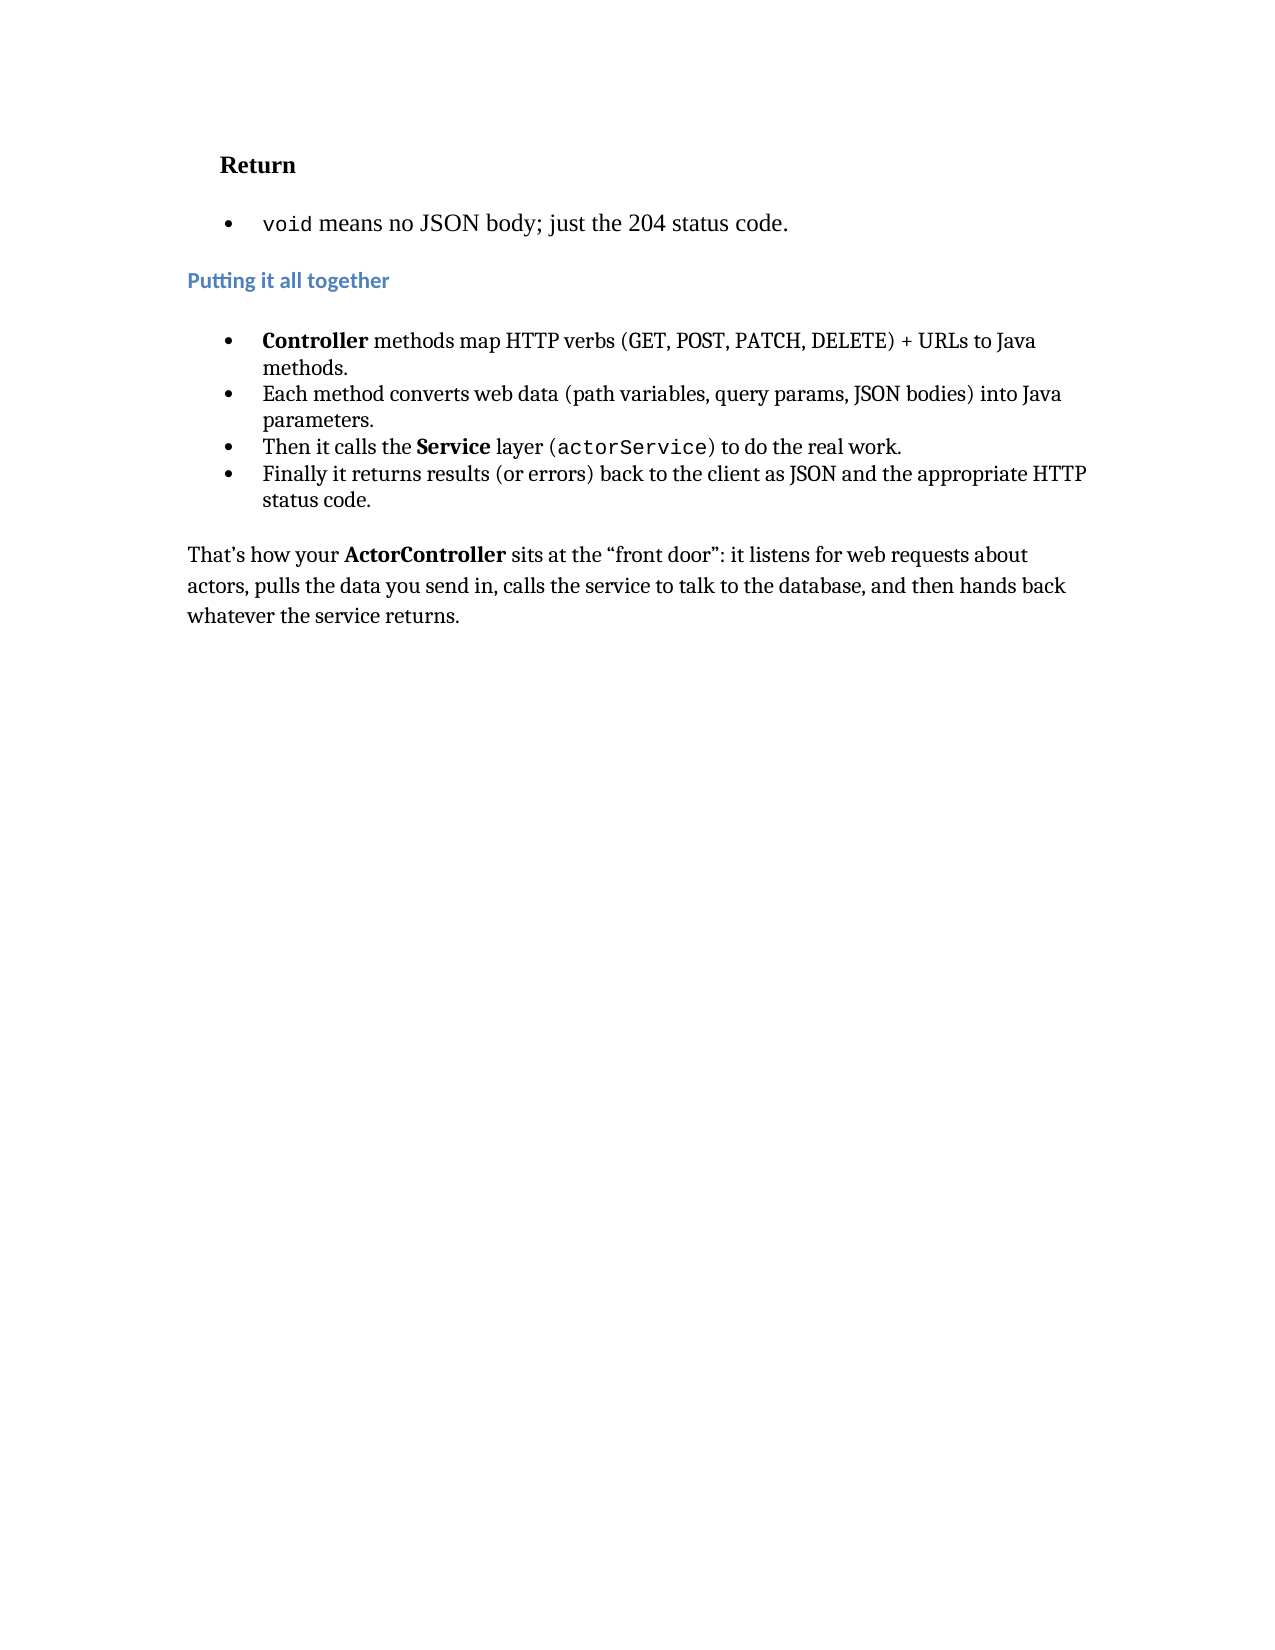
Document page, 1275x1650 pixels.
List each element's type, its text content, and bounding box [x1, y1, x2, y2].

text  Return [187, 150, 1087, 179]
list Controller methods map HTTP verbs (GET, POST, PATCH, DELETE) + URLs to Java methods. [225, 328, 1087, 381]
list Each method converts web data (path variables, query params, JSON bodies) into Java parameters. [225, 381, 1087, 433]
subtitle Putting it all together [187, 267, 1087, 295]
text That’s how your ActorController sits at the “front door”: it listens for web requests about actors, pulls the data you send in, calls the service to talk to the database, and then hands back whatever the service returns. [187, 542, 1087, 629]
list void means no JSON body; just the 204 status code. [225, 208, 1087, 237]
list Then it calls the Service layer (actorService) to do the real work. [225, 433, 1087, 460]
list Finally it returns results (or errors) back to the client as JSON and the appropriate HTTP status code. [225, 460, 1087, 513]
